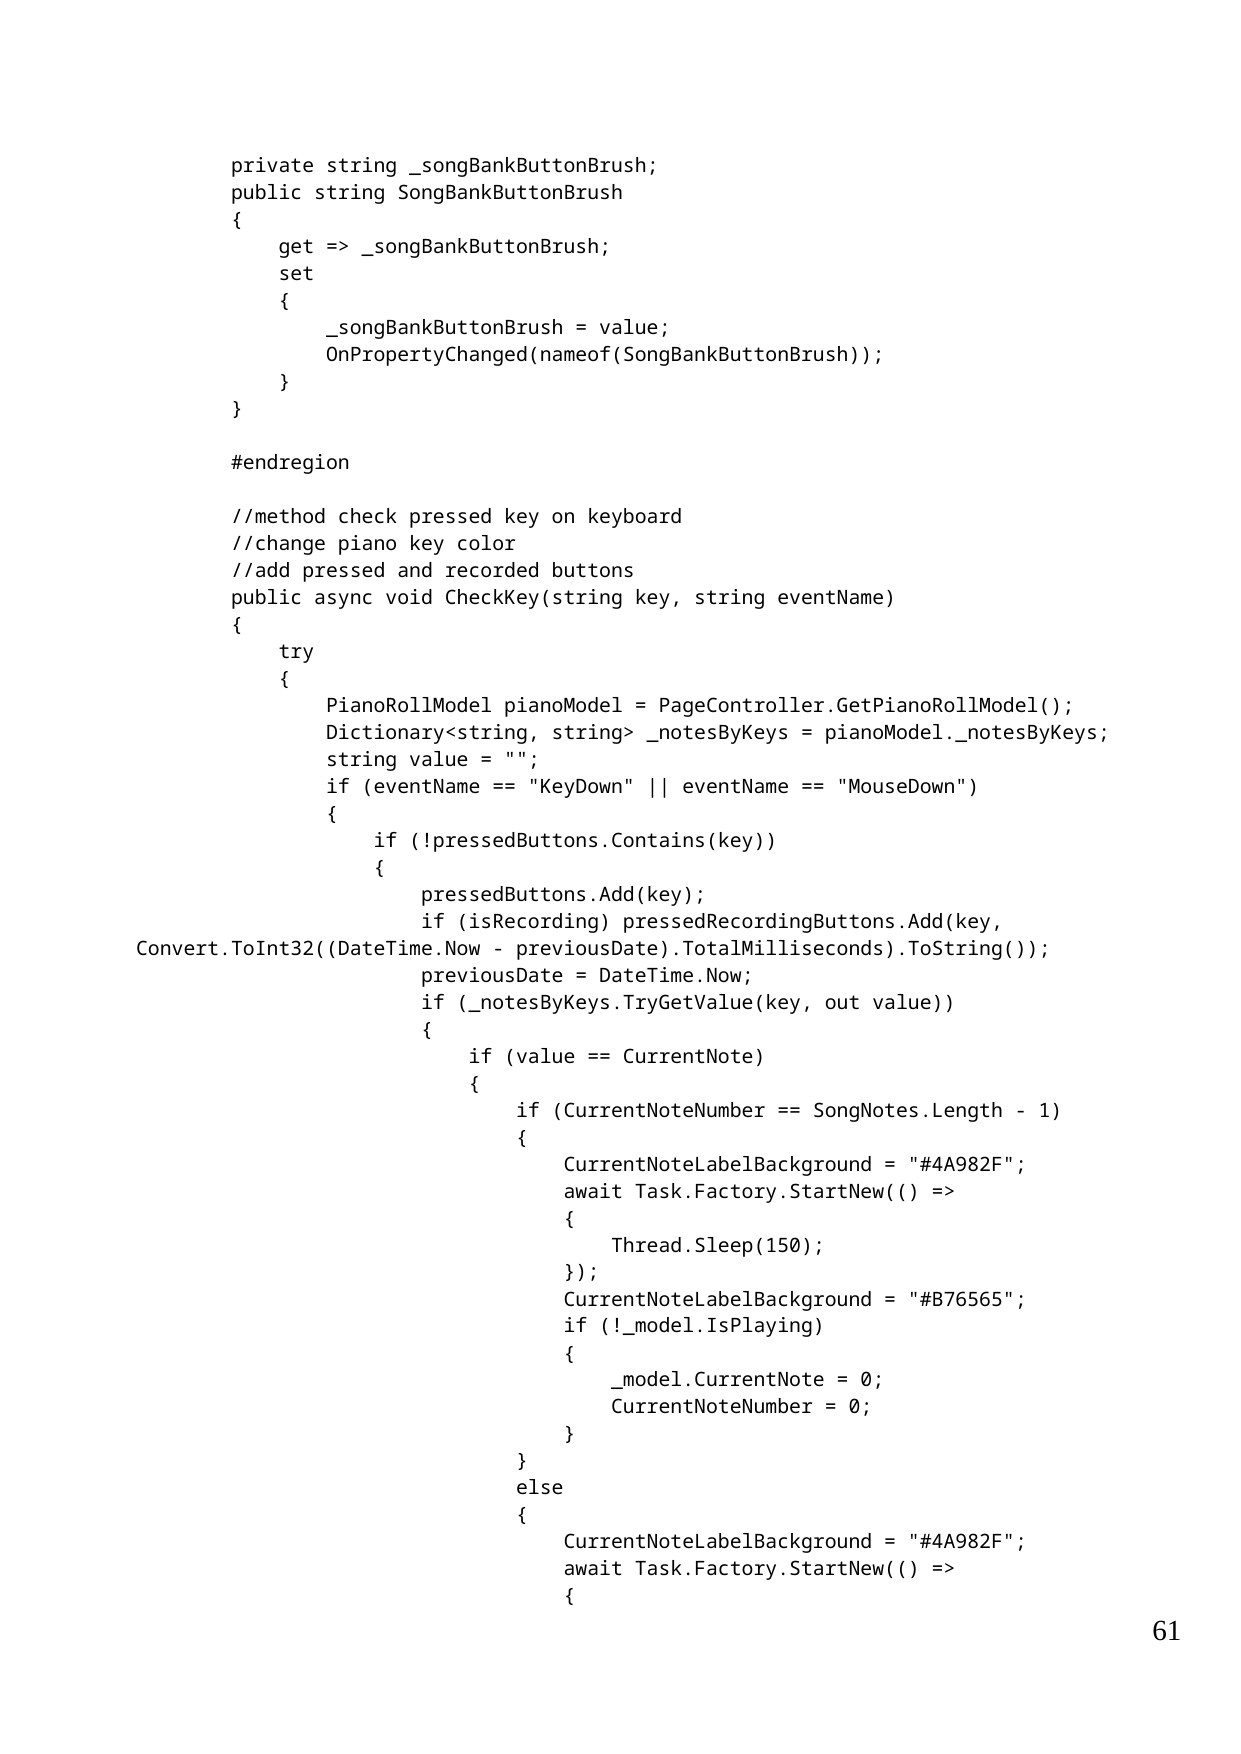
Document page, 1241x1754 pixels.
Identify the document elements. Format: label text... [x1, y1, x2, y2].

text { [136, 1069, 1181, 1096]
text { [136, 853, 1181, 880]
text Dictionary<string, string> _notesByKeys = pianoModel._notesByKeys; [136, 718, 1181, 745]
text else [136, 1474, 1181, 1501]
text Thread.Sleep(150); [136, 1231, 1181, 1258]
text PianoRollModel pianoModel = PageController.GetPianoRollModel(); [136, 691, 1181, 718]
text { [136, 206, 1181, 233]
text if (CurrentNoteNumber == SongNotes.Length - 1) [136, 1096, 1181, 1123]
text try [136, 637, 1181, 664]
text { [136, 1015, 1181, 1042]
text { [136, 1501, 1181, 1528]
text _songBankButtonBrush = value; [136, 313, 1181, 341]
text { [136, 1582, 1181, 1608]
text get => _songBankButtonBrush; [136, 233, 1181, 259]
text //method check pressed key on keyboard [136, 502, 1181, 529]
text { [136, 610, 1181, 637]
text CurrentNoteLabelBackground = "#4A982F"; [136, 1528, 1181, 1554]
text string value = ""; [136, 745, 1181, 772]
text //change piano key color [136, 529, 1181, 556]
text previousDate = DateTime.Now; [136, 961, 1181, 988]
text { [136, 799, 1181, 826]
text await Task.Factory.StartNew(() => [136, 1554, 1181, 1582]
text public async void CheckKey(string key, string eventName) [136, 583, 1181, 610]
text if (!_model.IsPlaying) [136, 1312, 1181, 1339]
text { [136, 287, 1181, 313]
text OnPropertyChanged(nameof(SongBankButtonBrush)); [136, 341, 1181, 367]
text { [136, 1339, 1181, 1366]
text }); [136, 1258, 1181, 1285]
text CurrentNoteLabelBackground = "#B76565"; [136, 1285, 1181, 1312]
text if (!pressedButtons.Contains(key)) [136, 826, 1181, 853]
text { [136, 664, 1181, 691]
text } [136, 367, 1181, 394]
text if (eventName == "KeyDown" || eventName == "MouseDown") [136, 772, 1181, 799]
text { [136, 1204, 1181, 1231]
text if (_notesByKeys.TryGetValue(key, out value)) [136, 988, 1181, 1015]
text } [136, 1420, 1181, 1447]
text set [136, 259, 1181, 287]
text } [136, 394, 1181, 421]
text await Task.Factory.StartNew(() => [136, 1177, 1181, 1204]
text } [136, 1447, 1181, 1474]
text pressedButtons.Add(key); [136, 880, 1181, 907]
text _model.CurrentNote = 0; [136, 1366, 1181, 1393]
text if (value == CurrentNote) [136, 1042, 1181, 1069]
text CurrentNoteLabelBackground = "#4A982F"; [136, 1150, 1181, 1177]
text CurrentNoteNumber = 0; [136, 1393, 1181, 1420]
text private string _songBankButtonBrush; [136, 152, 1181, 179]
text //add pressed and recorded buttons [136, 556, 1181, 583]
text if (isRecording) pressedRecordingButtons.Add(key, Convert.ToInt32((DateTime.Now - previousDate).TotalMilliseconds).ToString()); [136, 907, 1181, 961]
text #endregion [136, 448, 1181, 475]
text { [136, 1123, 1181, 1150]
text public string SongBankButtonBrush [136, 179, 1181, 206]
